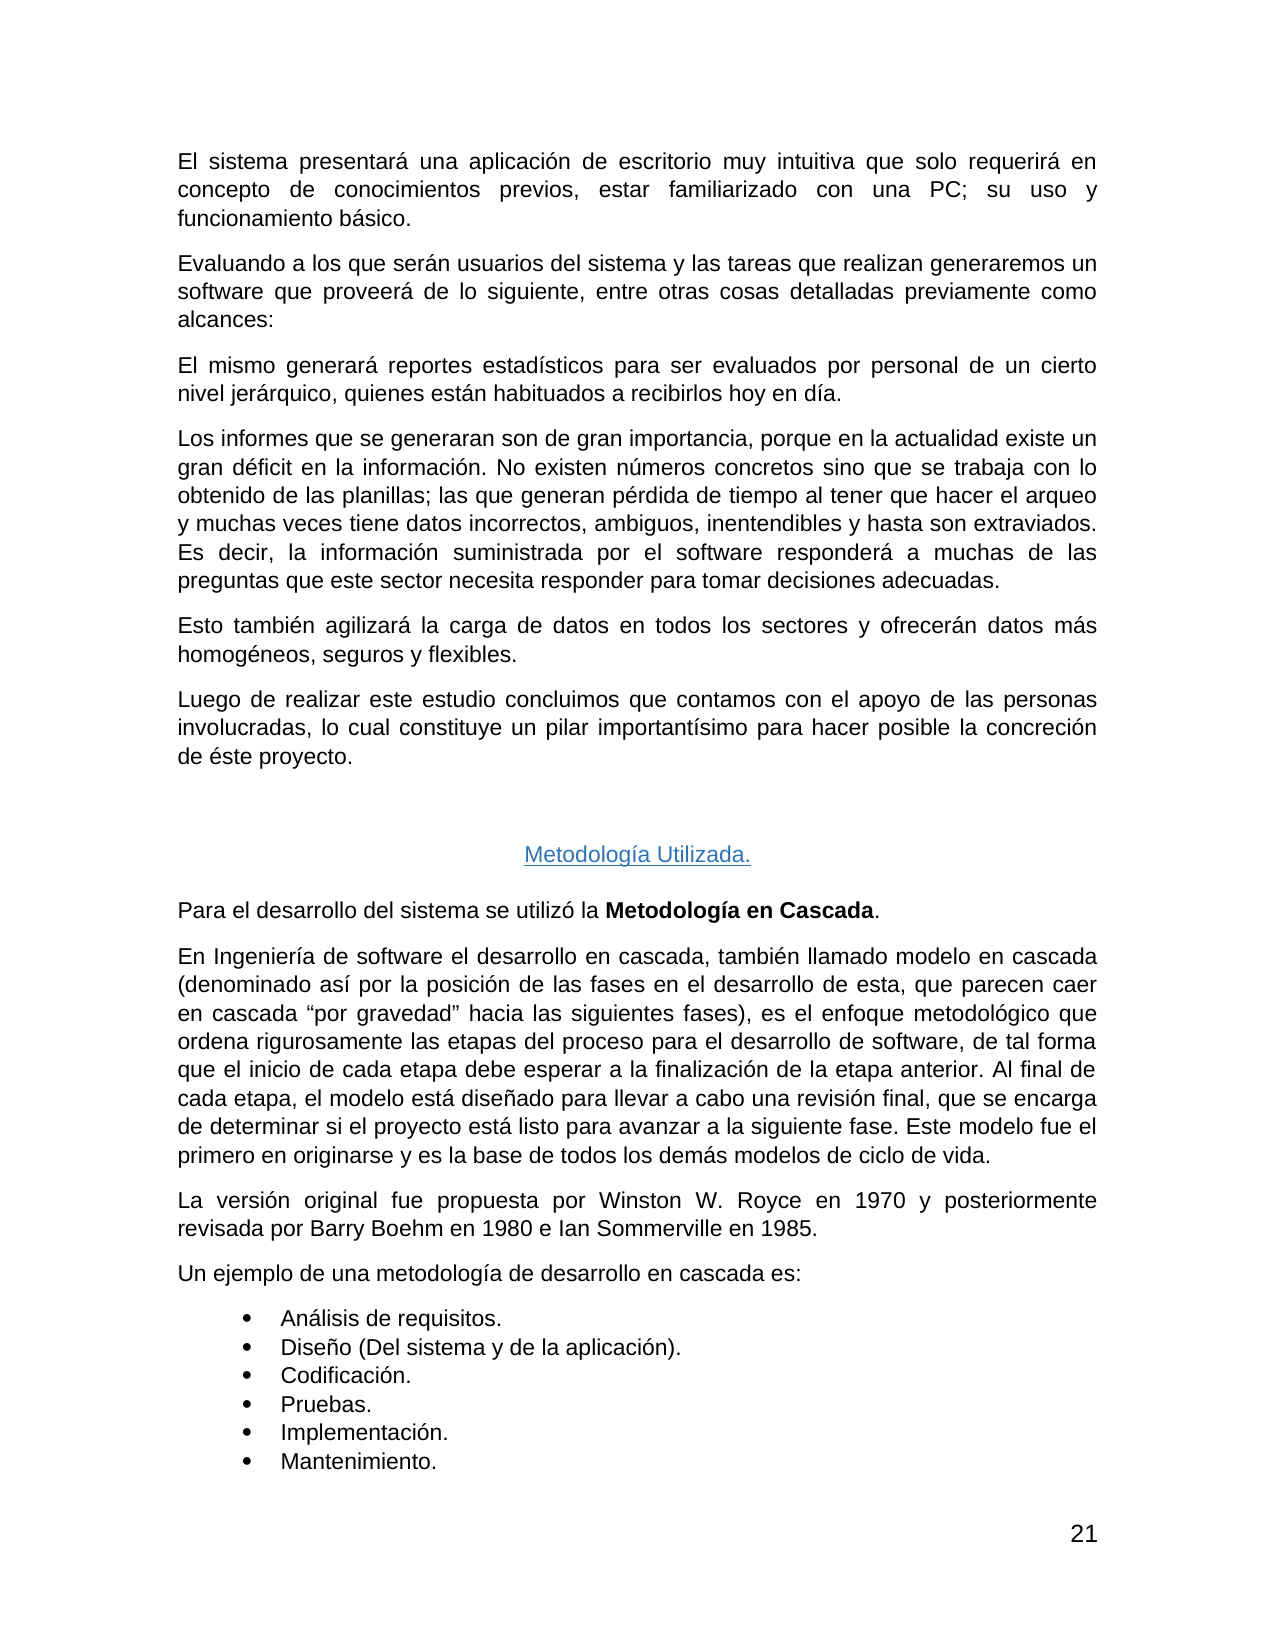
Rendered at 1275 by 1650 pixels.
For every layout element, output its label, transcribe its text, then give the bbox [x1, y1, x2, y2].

text Esto también agilizará la carga de datos en todos los sectores y ofrecerán datos más homogéneos, seguros y flexibles. [177, 612, 1098, 667]
text En Ingeniería de software el desarrollo en cascada, también llamado modelo en cascada (denominado así por la posición de las fases en el desarrollo de esta, que parecen caer en cascada “por gravedad” hacia las siguientes fases), es el enfoque metodológico que ordena rigurosamente las etapas del proceso para el desarrollo de software, de tal forma que el inicio de cada etapa debe esperar a la finalización de la etapa anterior. Al final de cada etapa, el modelo está diseñado para llevar a cabo una revisión final, que se encarga de determinar si el proyecto está listo para avanzar a la siguiente fase. Este modelo fue el primero en originarse y es la base de todos los demás modelos de ciclo de vida. [177, 943, 1098, 1168]
text La versión original fue propuesta por Winston W. Royce en 1970 y posteriormente revisada por Barry Boehm en 1980 e Ian Sommerville en 1985. [177, 1187, 1098, 1242]
text Para el desarrollo del sistema se utilizó la Metodología en Cascada. [177, 897, 1098, 924]
list Implementación. [243, 1419, 1098, 1446]
list Mantenimiento. [243, 1448, 1098, 1474]
text Un ejemplo de una metodología de desarrollo en cascada es: [177, 1260, 1098, 1287]
text Luego de realizar este estudio concluimos que contamos con el apoyo de las personas involucradas, lo cual constituye un pilar importantísimo para hacer posible la concreción de éste proyecto. [177, 686, 1098, 769]
list Diseño (Del sistema y de la aplicación). [243, 1334, 1098, 1360]
list Análisis de requisitos. [243, 1305, 1098, 1332]
list Pruebas. [243, 1391, 1098, 1417]
list Codificación. [243, 1362, 1098, 1389]
subtitle Metodología Utilizada. [177, 841, 1098, 868]
